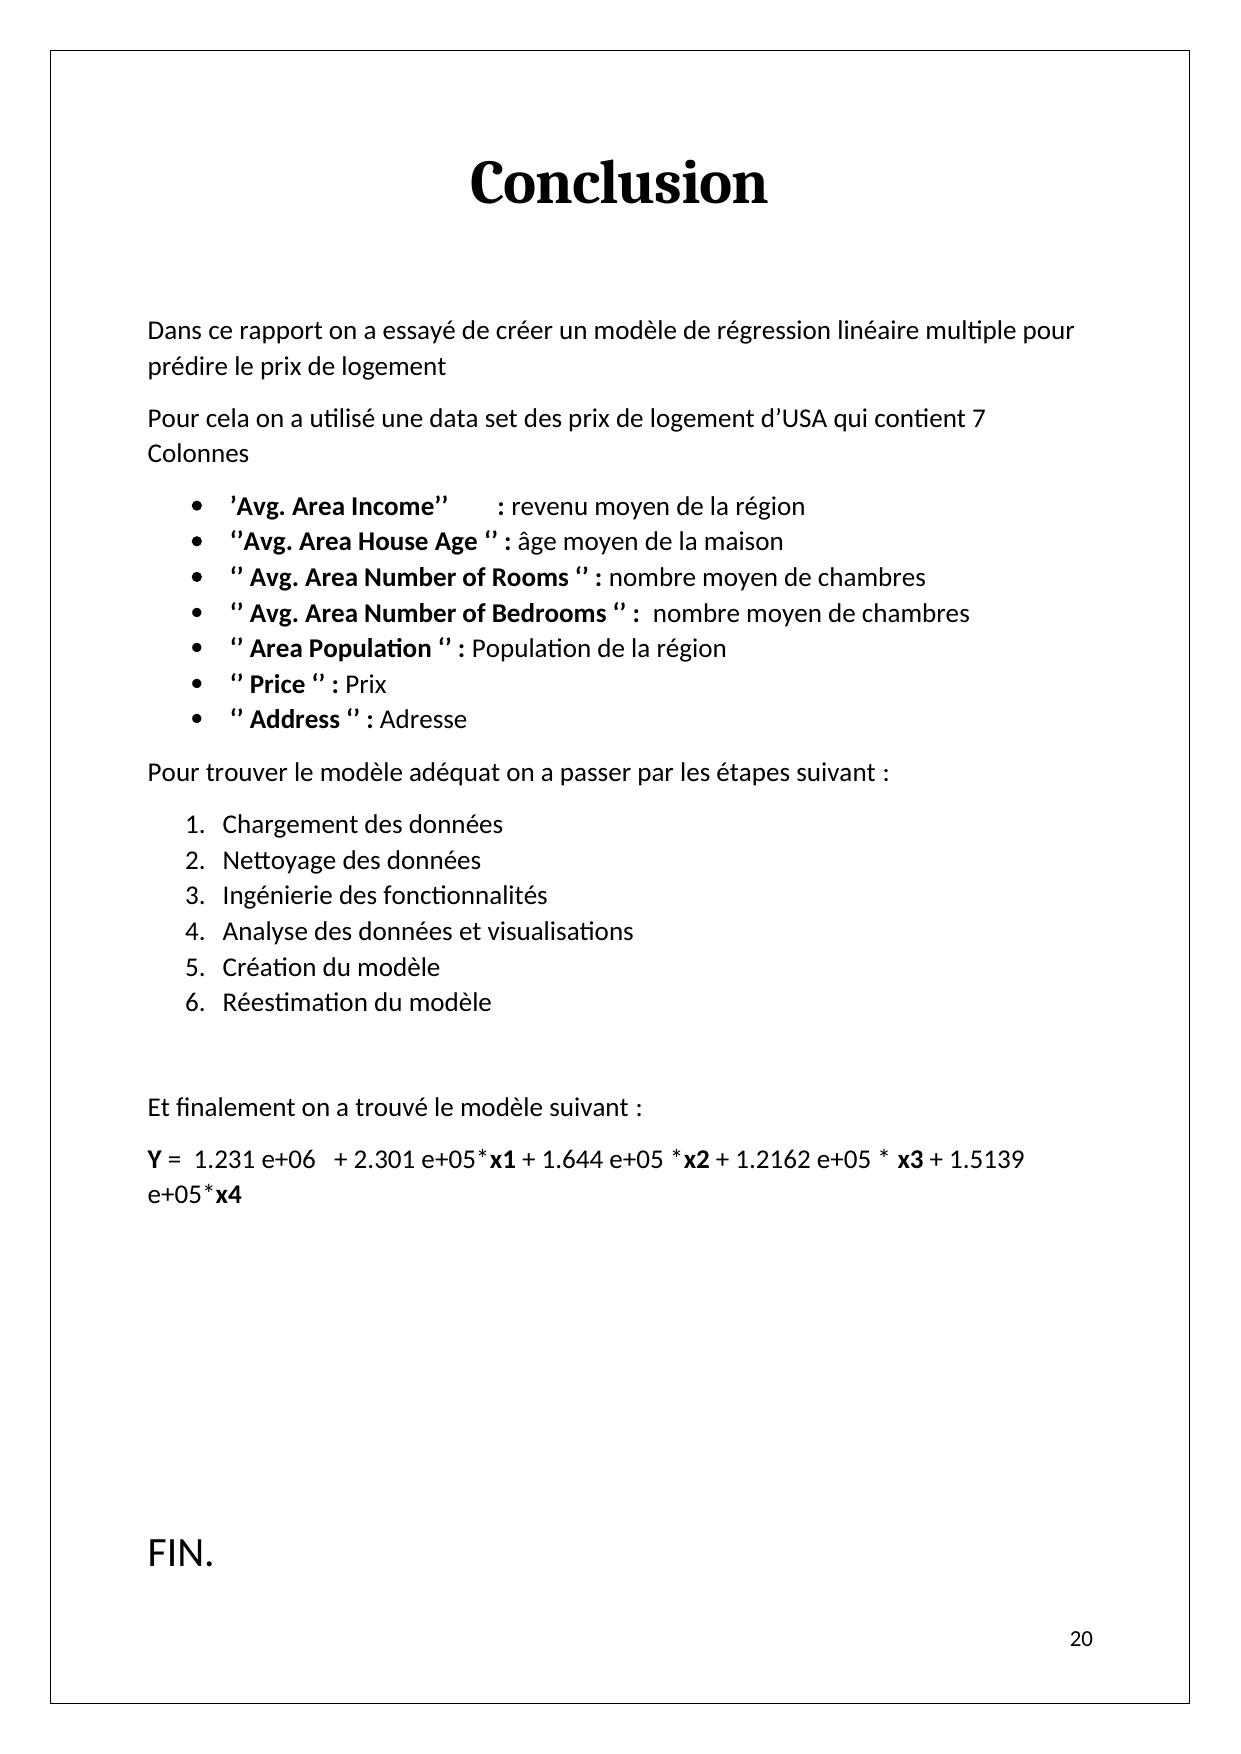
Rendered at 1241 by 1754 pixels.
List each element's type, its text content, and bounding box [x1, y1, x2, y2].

list ‘’Avg. Area House Age ‘’ : âge moyen de la maison [192, 524, 1093, 558]
list Analyse des données et visualisations [185, 914, 1093, 947]
list Nettoyage des données [185, 843, 1093, 876]
text Dans ce rapport on a essayé de créer un modèle de régression linéaire multiple pour prédire le prix de logement [147, 313, 1093, 382]
list Ingénierie des fonctionnalités [185, 878, 1093, 912]
list ’Avg. Area Income’’ : revenu moyen de la région [192, 489, 1093, 522]
text Y = 1.231 e+06 + 2.301 e+05*x1 + 1.644 e+05 *x2 + 1.2162 e+05 * x3 + 1.5139 e+05*x4 [147, 1142, 1093, 1210]
text FIN. [147, 1526, 1093, 1577]
list ‘’ Avg. Area Number of Bedrooms ‘’ : nombre moyen de chambres [192, 596, 1093, 629]
text Pour cela on a utilisé une data set des prix de logement d’USA qui contient 7 Colonnes [147, 401, 1093, 470]
list Chargement des données [185, 807, 1093, 840]
list Création du modèle [185, 950, 1093, 983]
list ‘’ Area Population ‘’ : Population de la région [192, 631, 1093, 664]
list ‘’ Avg. Area Number of Rooms ‘’ : nombre moyen de chambres [192, 560, 1093, 593]
list Réestimation du modèle [185, 985, 1093, 1018]
text Et finalement on a trouvé le modèle suivant : [147, 1090, 1093, 1123]
text Pour trouver le modèle adéquat on a passer par les étapes suivant : [147, 755, 1093, 788]
list ‘’ Address ‘’ : Adresse [192, 703, 1093, 736]
list ‘’ Price ‘’ : Prix [192, 667, 1093, 700]
title Conclusion [147, 147, 1093, 219]
